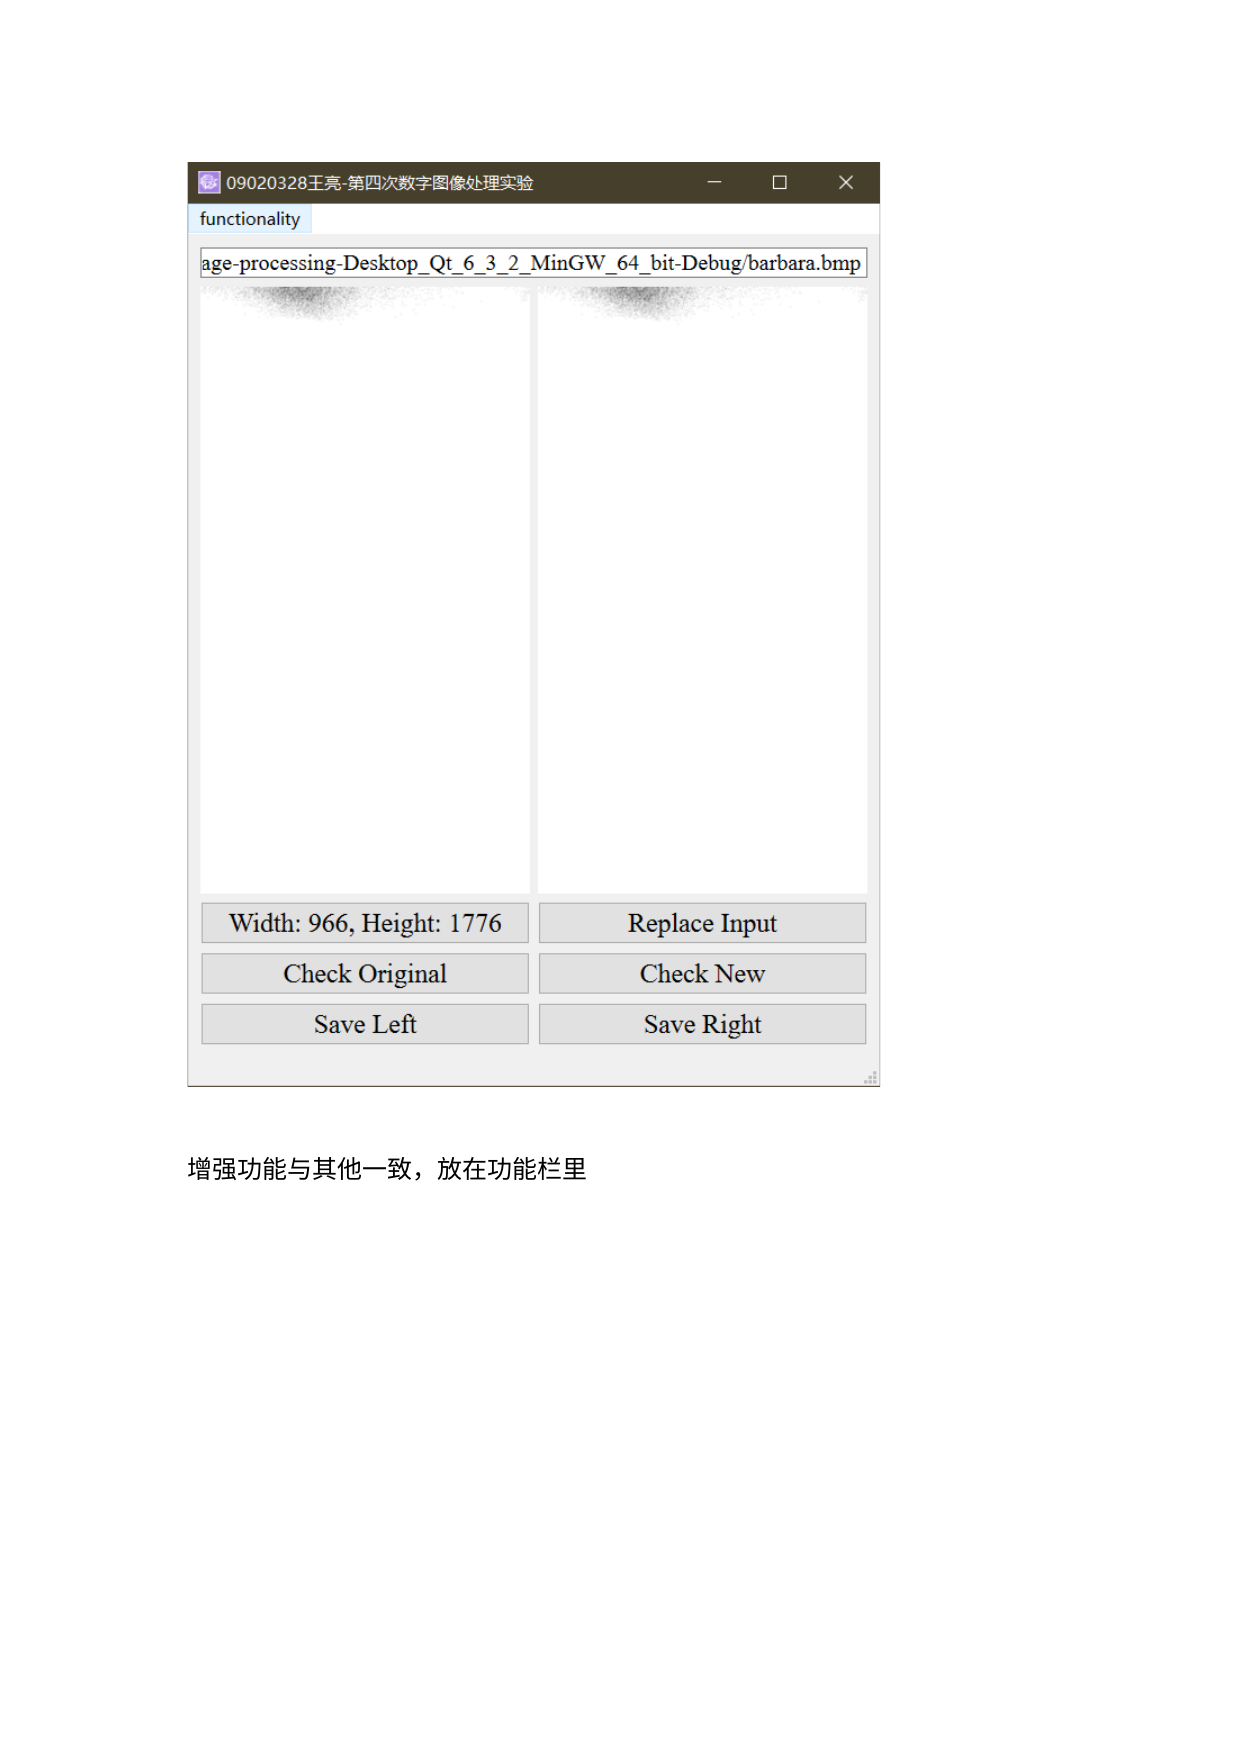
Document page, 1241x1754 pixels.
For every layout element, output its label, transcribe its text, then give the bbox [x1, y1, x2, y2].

picture [187, 162, 880, 1087]
text 增强功能与其他一致，放在功能栏里 [187, 1135, 1053, 1200]
